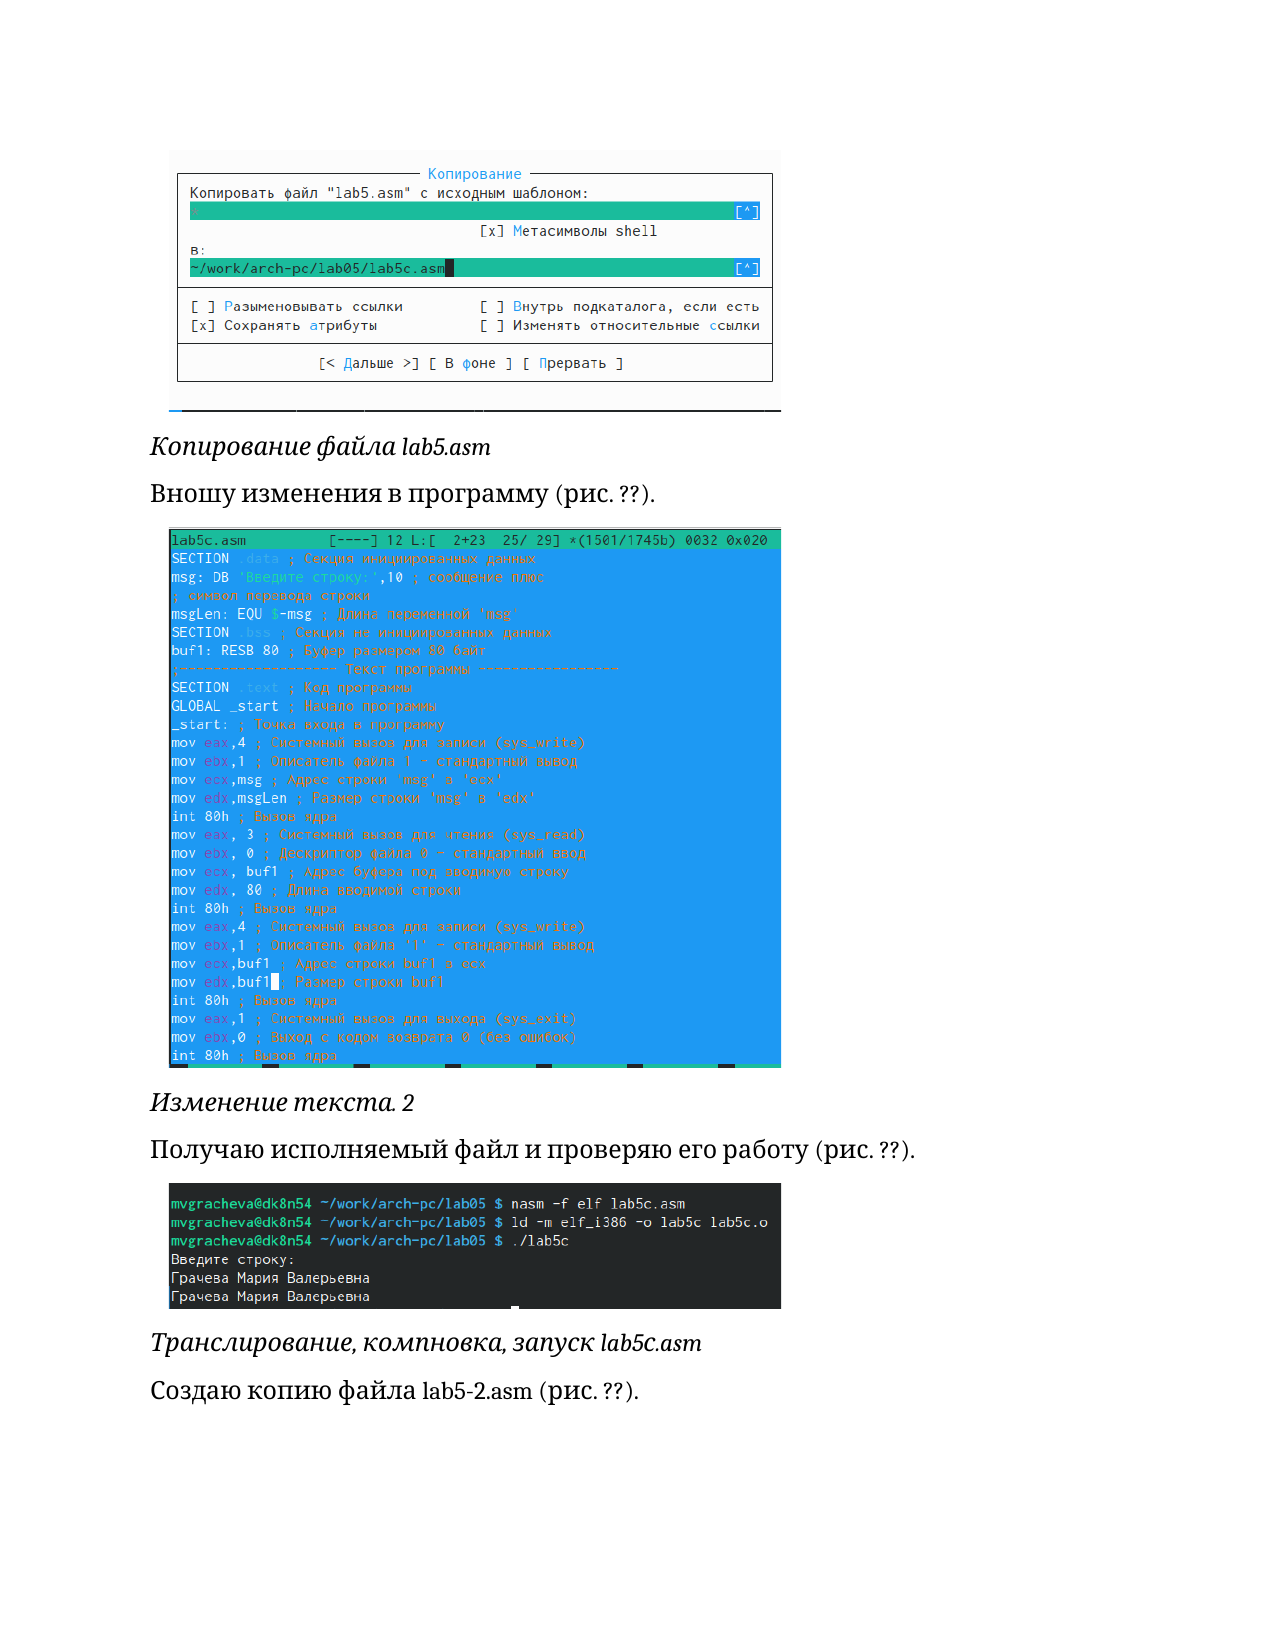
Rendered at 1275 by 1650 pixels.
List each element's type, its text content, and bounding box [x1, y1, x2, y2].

picture [168, 150, 782, 412]
text Получаю исполняемый файл и проверяю его работу (рис. ??). [150, 1136, 1125, 1165]
picture [168, 1183, 782, 1309]
picture [168, 527, 782, 1068]
text Вношу изменения в программу (рис. ??). [150, 480, 1125, 509]
text Транслирование, компновка, запуск lab5с.asm [150, 1329, 1125, 1358]
text Создаю копию файла lab5-2.asm (рис. ??). [150, 1377, 1125, 1406]
text Изменение текста. 2 [150, 1088, 1125, 1117]
text Копирование файла lab5.asm [150, 433, 1125, 462]
